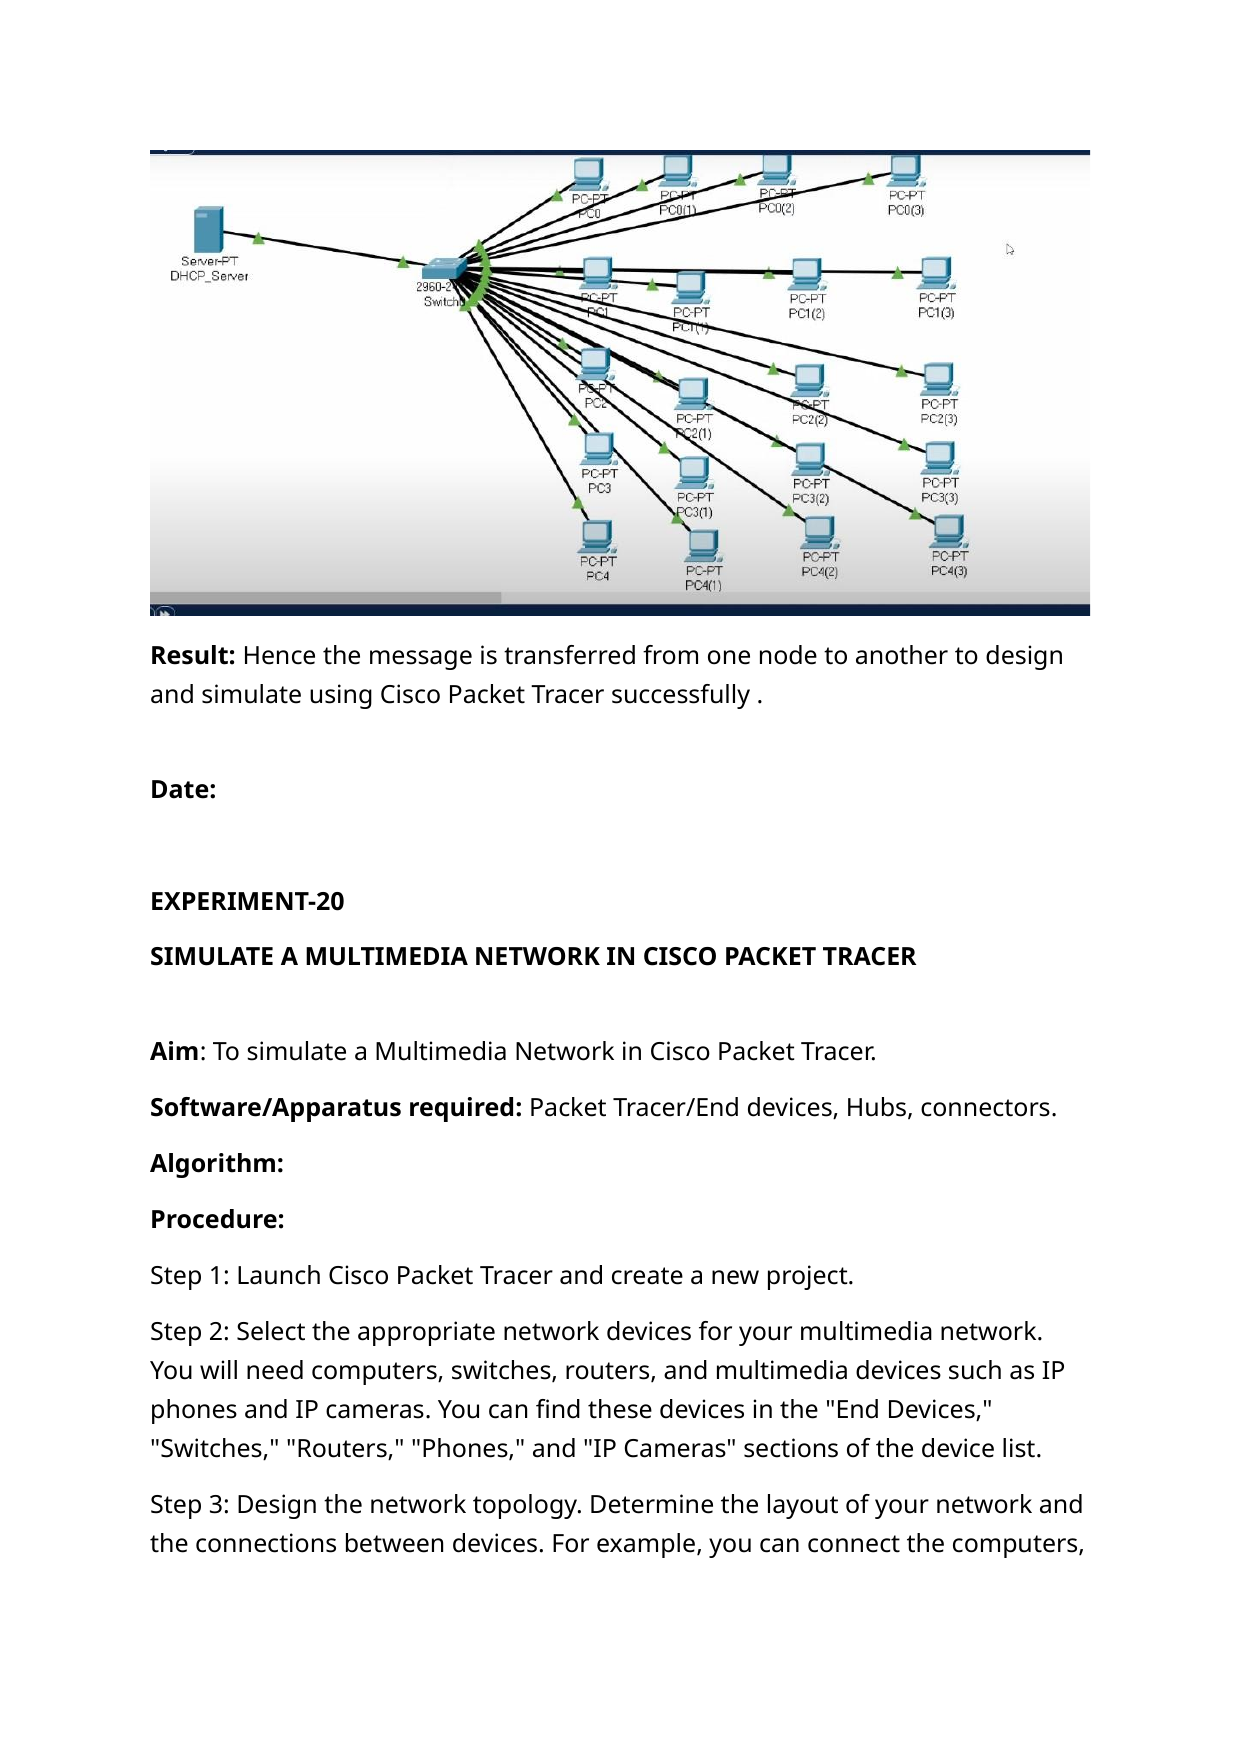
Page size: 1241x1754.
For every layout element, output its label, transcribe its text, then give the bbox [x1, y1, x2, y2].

text Algorithm: [150, 1146, 1090, 1180]
text Result: Hence the message is transferred from one node to another to design and simulate using Cisco Packet Tracer successfully . [150, 637, 1090, 750]
text Software/Apparatus required: Packet Tracer/End devices, Hubs, connectors. [150, 1090, 1090, 1124]
text Aim: To simulate a Multimedia Network in Cisco Packet Tracer. [150, 1034, 1090, 1068]
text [150, 1486, 1090, 1560]
text Step 2: Select the appropriate network devices for your multimedia network. You will need computers, switches, routers, and multimedia devices such as IP phones and IP cameras. You can find these devices in the "End Devices," "Switches," "Routers," "Phones," and "IP Cameras" sections of the device list. [150, 1313, 1090, 1465]
picture [150, 150, 1091, 616]
text SIMULATE A MULTIMEDIA NETWORK IN CISCO PACKET TRACER [150, 939, 1090, 1012]
text EXPERIMENT-20 [150, 883, 1090, 917]
text Procedure: [150, 1201, 1090, 1236]
text Date: [150, 771, 1090, 806]
text Step 1: Launch Cisco Packet Tracer and create a new project. [150, 1257, 1090, 1291]
